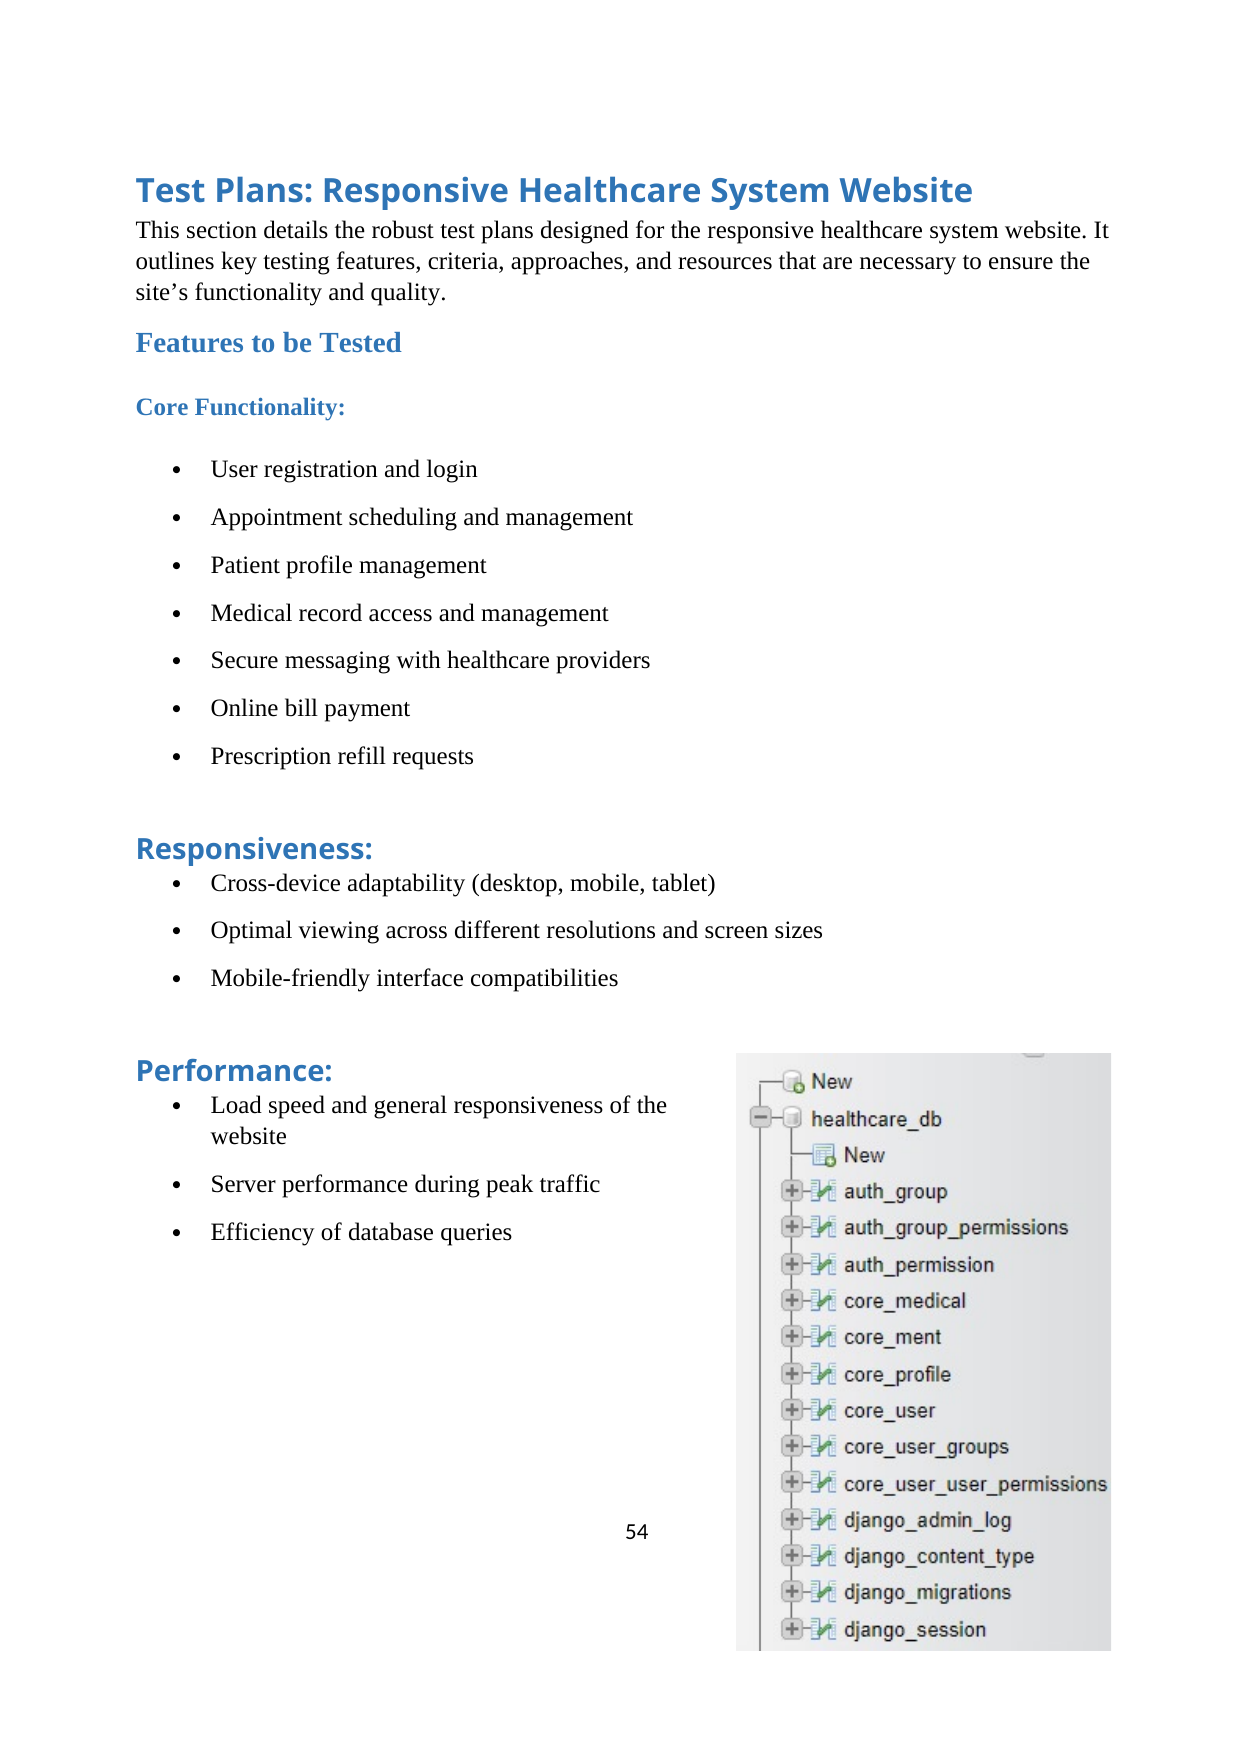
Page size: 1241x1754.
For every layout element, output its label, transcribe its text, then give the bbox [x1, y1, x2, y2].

list Optimal viewing across different resolutions and screen sizes [173, 916, 1111, 944]
subtitle Responsiveness: [135, 828, 1111, 868]
list Patient profile management [173, 550, 1111, 579]
text This section details the robust test plans designed for the responsive healthcare system website. It outlines key testing features, criteria, approaches, and resources that are necessary to ensure the site’s functionality and quality. [135, 215, 1111, 306]
subtitle Features to be Tested [135, 325, 1111, 359]
list User registration and login [173, 454, 1111, 483]
list Cross-device adaptability (desktop, mobile, tablet) [173, 868, 1111, 897]
list Appointment scheduling and management [173, 502, 1111, 531]
list Server performance during peak traffic [173, 1169, 736, 1198]
list Load speed and general responsiveness of the website [173, 1090, 736, 1150]
list Online bill payment [173, 693, 1111, 722]
picture [736, 1053, 1112, 1651]
subtitle Test Plans: Responsive Healthcare System Website [135, 166, 1111, 212]
list Secure messaging with healthcare providers [173, 645, 1111, 674]
list Medical record access and management [173, 598, 1111, 626]
list Efficiency of database queries [173, 1217, 736, 1246]
list Mobile-friendly interface compatibilities [173, 963, 1111, 992]
subtitle Core Functionality: [135, 392, 1111, 421]
subtitle Performance: [135, 1051, 1111, 1090]
list Prescription refill requests [173, 741, 1111, 769]
